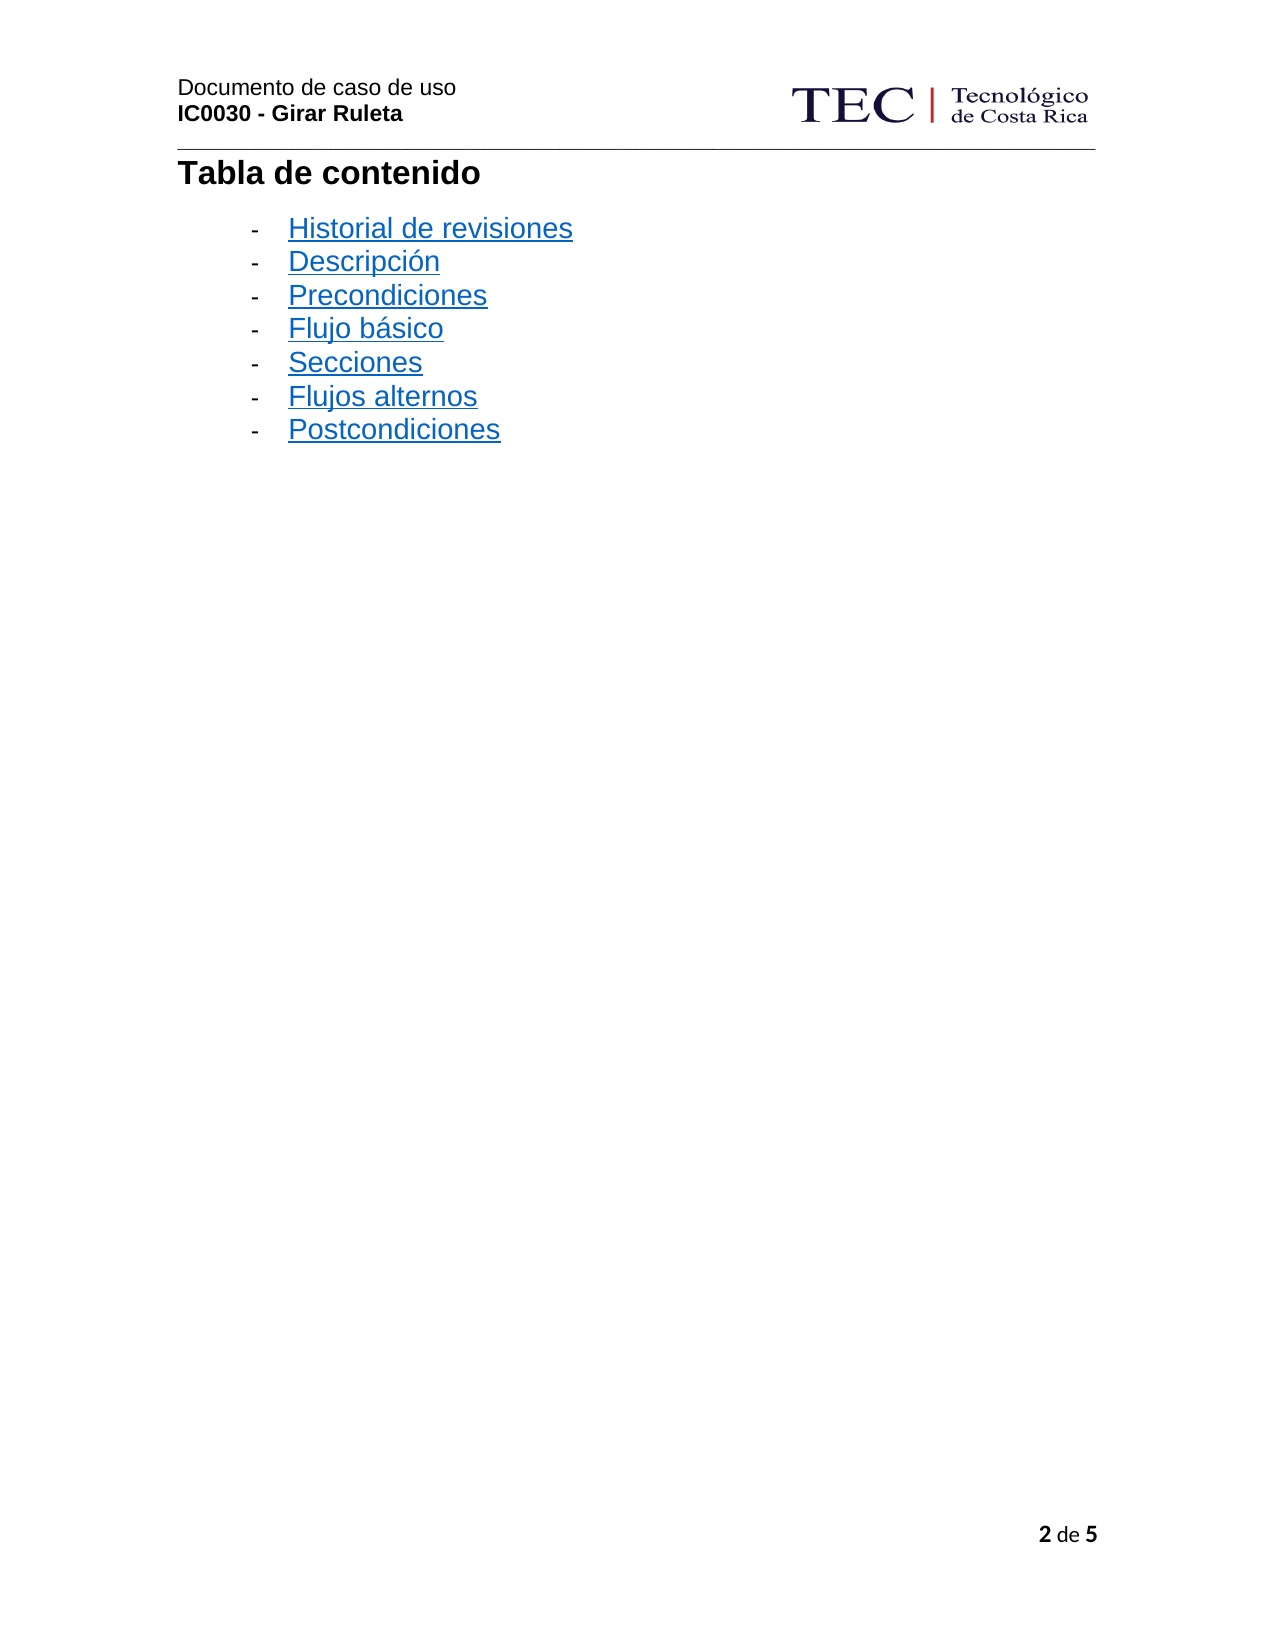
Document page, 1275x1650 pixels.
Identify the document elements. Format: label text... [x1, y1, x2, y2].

text Tabla de contenido [177, 153, 1098, 191]
picture [781, 75, 1098, 132]
list Historial de revisiones [251, 211, 1098, 244]
list Postcondiciones [251, 412, 1098, 446]
list Flujo básico [251, 312, 1098, 345]
list Secciones [251, 345, 1098, 379]
list Descripción [251, 244, 1098, 278]
list Flujos alternos [251, 379, 1098, 412]
list Precondiciones [251, 278, 1098, 312]
